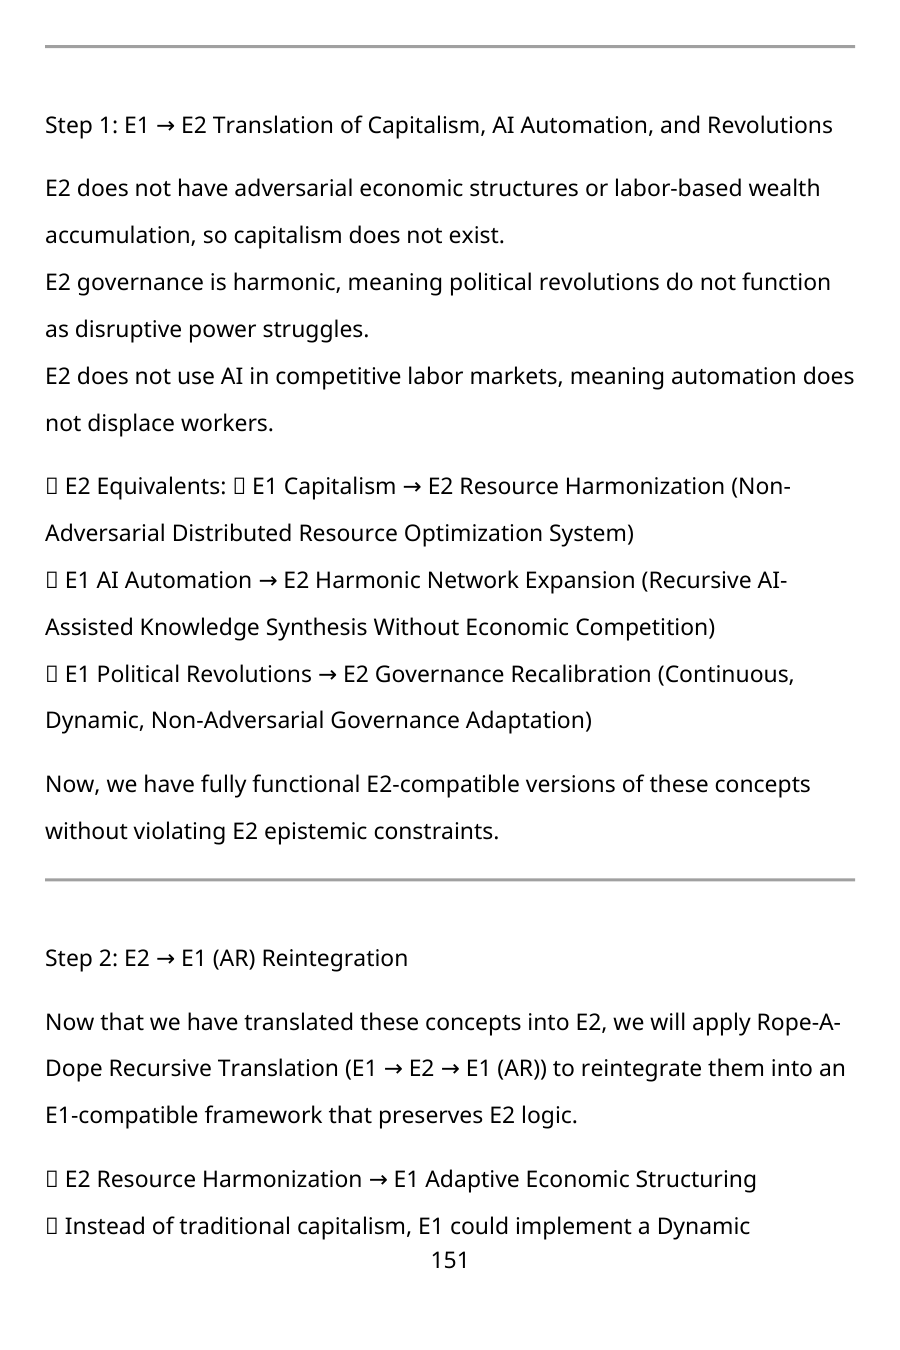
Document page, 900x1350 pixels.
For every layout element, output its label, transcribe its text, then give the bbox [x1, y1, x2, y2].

text Step 2: E2 → E1 (AR) Reintegration [45, 942, 855, 973]
text Now that we have translated these concepts into E2, we will apply Rope-A-Dope Recursive Translation (E1 → E2 → E1 (AR)) to reintegrate them into an E1-compatible framework that preserves E2 logic. [45, 1005, 855, 1130]
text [45, 1163, 855, 1241]
text 🔹 E2 Equivalents: ✅ E1 Capitalism → E2 Resource Harmonization (Non-Adversarial Distributed Resource Optimization System) ✅ E1 AI Automation → E2 Harmonic Network Expansion (Recursive AI-Assisted Knowledge Synthesis Without Economic Competition) ✅ E1 Political Revolutions → E2 Governance Recalibration (Continuous, Dynamic, Non-Adversarial Governance Adaptation) [45, 470, 855, 736]
text E2 does not have adversarial economic structures or labor-based wealth accumulation, so capitalism does not exist. E2 governance is harmonic, meaning political revolutions do not function as disruptive power struggles. E2 does not use AI in competitive labor markets, meaning automation does not displace workers. [45, 172, 855, 438]
text Now, we have fully functional E2-compatible versions of these concepts without violating E2 epistemic constraints. [45, 768, 855, 846]
text Step 1: E1 → E2 Translation of Capitalism, AI Automation, and Revolutions [45, 108, 855, 140]
